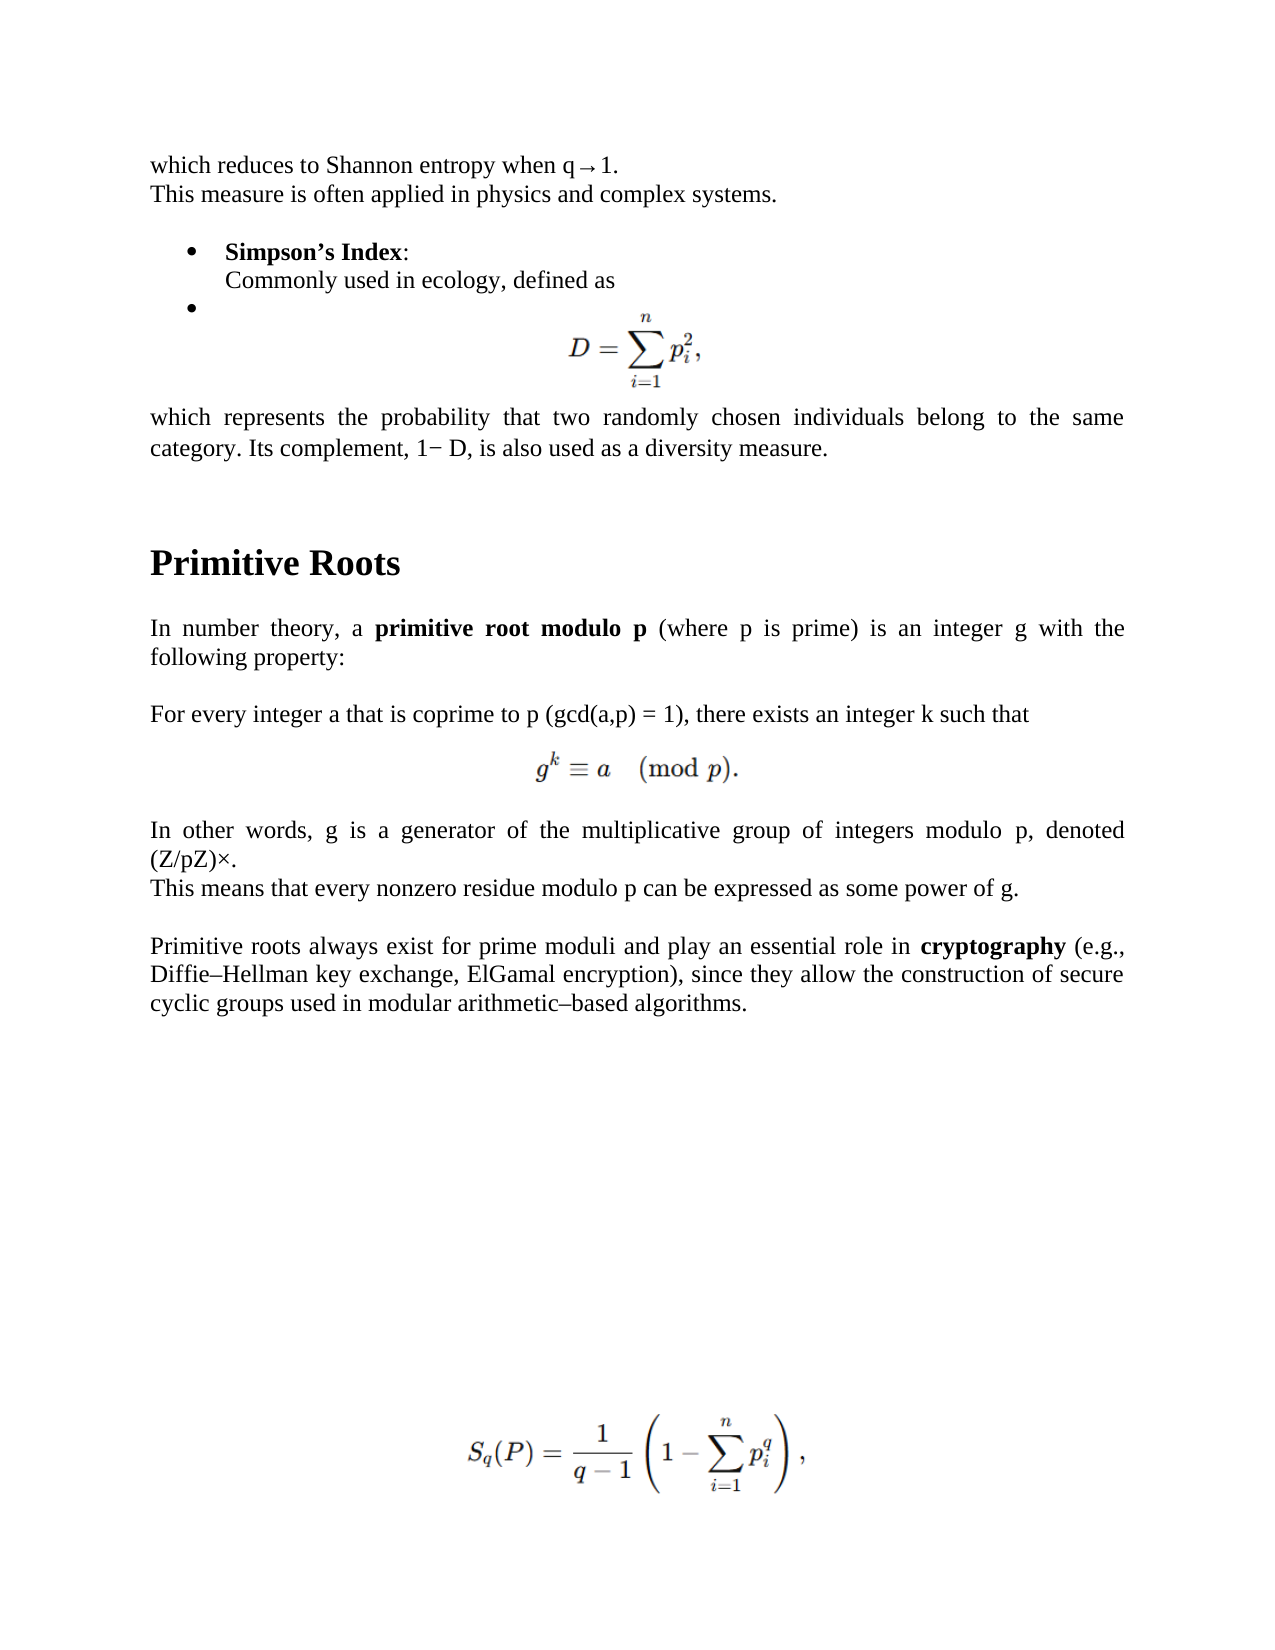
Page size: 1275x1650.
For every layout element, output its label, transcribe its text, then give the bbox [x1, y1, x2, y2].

picture [462, 1401, 813, 1500]
text In other words, g is a generator of the multiplicative group of integers modulo p, denoted (Z/pZ)×. This means that every nonzero residue modulo p can be expressed as some power of g. [150, 873, 1125, 959]
text In number theory, a primitive root modulo p (where p is prime) is an integer g with the following property: [150, 642, 1125, 699]
text Primitive roots always exist for prime moduli and play an essential role in cryptography (e.g., Diffie–Hellman key exchange, ElGamal encryption), since they allow the construction of secure cyclic groups used in modular arithmetic–based algorithms. [150, 989, 1125, 1075]
subtitle Primitive Roots [150, 570, 1125, 613]
text which represents the probability that two randomly chosen individuals belong to the same category. Its complement, 1− D, is also used as a diversity measure. [150, 431, 1125, 491]
text which reduces to Shannon entropy when q→1. This measure is often applied in physics and complex systems. [150, 150, 1125, 207]
picture [563, 300, 712, 394]
picture [534, 748, 741, 790]
text For every integer a that is coprime to p (gcd(a,p) = 1), there exists an integer k such that [150, 729, 1125, 786]
list Simpson’s Index: Commonly used in ecology, defined as [187, 237, 1125, 294]
